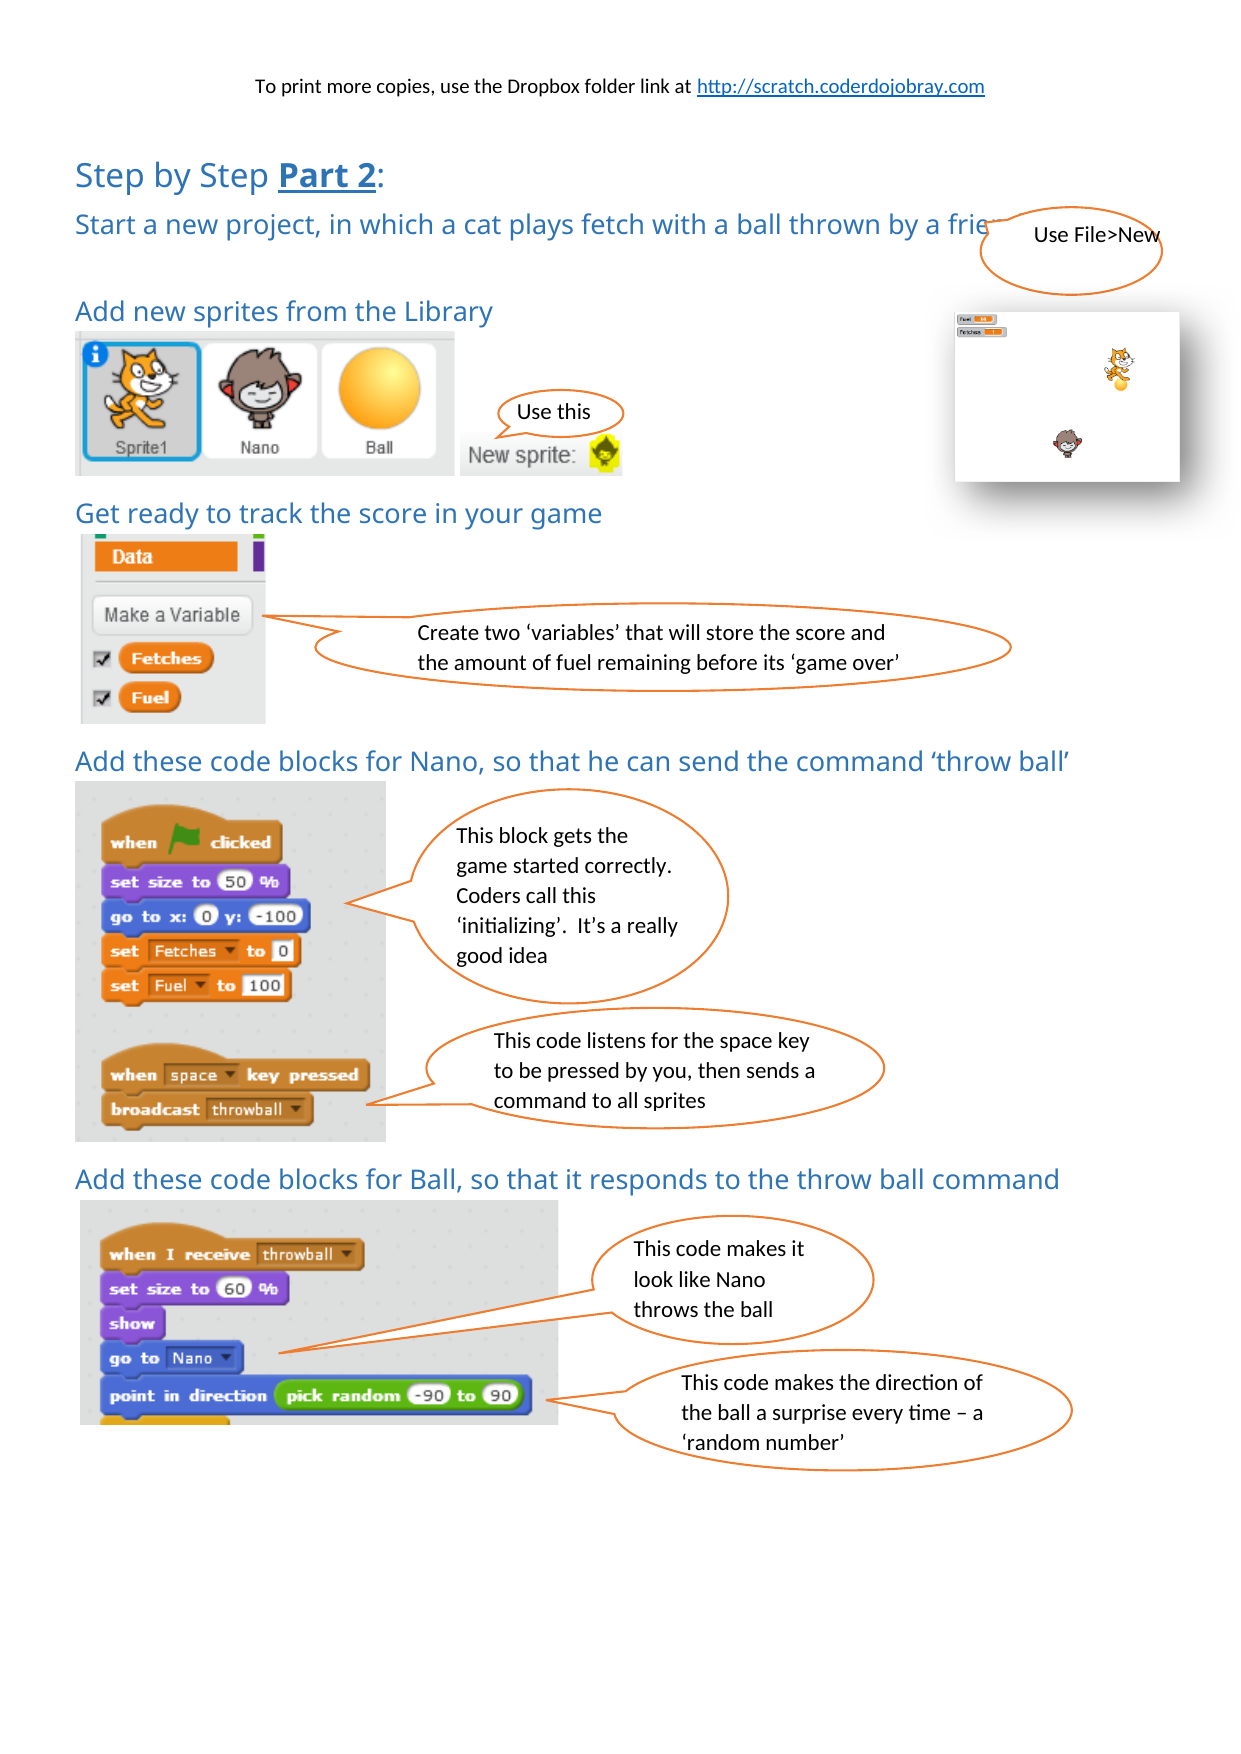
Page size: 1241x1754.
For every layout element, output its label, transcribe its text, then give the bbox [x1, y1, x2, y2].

picture [75, 534, 266, 724]
picture [75, 331, 455, 476]
subtitle Step by Step Part 2: [75, 152, 1165, 198]
subtitle Add these code blocks for Ball, so that it responds to the throw ball command [75, 1160, 1165, 1197]
picture [75, 781, 386, 1142]
picture [460, 431, 623, 476]
picture [80, 1200, 559, 1425]
picture [954, 312, 1180, 482]
subtitle Get ready to track the score in your game [75, 494, 1011, 531]
subtitle Add these code blocks for Nano, so that he can send the command ‘throw ball’ [75, 742, 1165, 779]
subtitle Start a new project, in which a cat plays fetch with a ball thrown by a friendly alien. [75, 205, 1165, 242]
subtitle Add new sprites from the Library [75, 292, 1039, 329]
